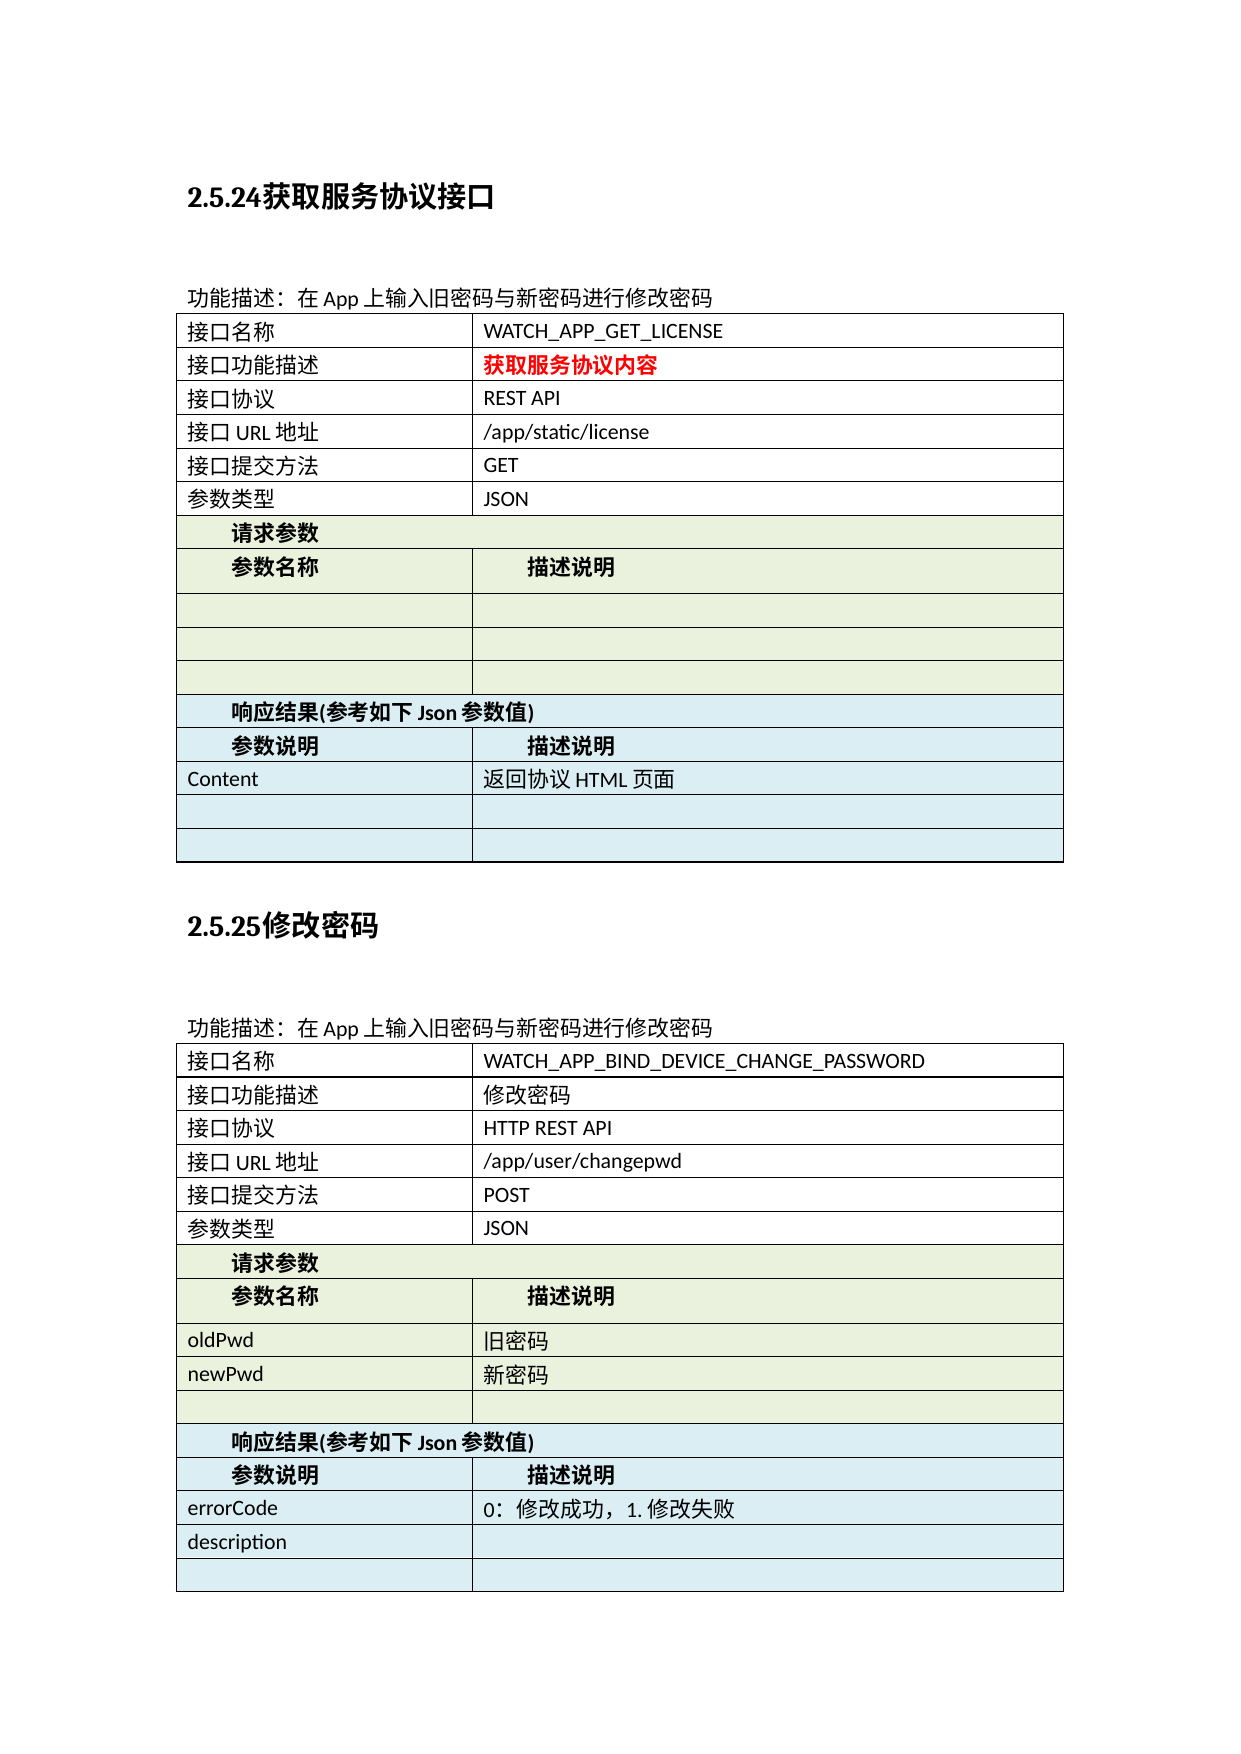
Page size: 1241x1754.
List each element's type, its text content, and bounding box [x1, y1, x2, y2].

table_cell 修改密码 [473, 1078, 1063, 1110]
table_cell /app/user/changepwd [473, 1145, 1063, 1177]
table_cell 参数类型 [177, 482, 472, 514]
table_cell 新密码 [473, 1357, 1063, 1390]
table_cell /app/static/license [473, 415, 1063, 447]
table_cell errorCode [177, 1491, 472, 1524]
table_cell [177, 1391, 472, 1423]
table_cell 参数名称 [177, 1279, 472, 1323]
table_cell REST API [473, 381, 1063, 414]
table_cell Content [177, 762, 472, 794]
table_cell 请求参数 [177, 516, 1063, 548]
table_cell [177, 829, 472, 861]
table_cell HTTP REST API [473, 1111, 1063, 1143]
table_cell description [177, 1525, 472, 1557]
table_cell 0：修改成功，1. 修改失败 [473, 1491, 1063, 1524]
subtitle 获取服务协议接口 [187, 162, 1053, 227]
table_cell [177, 1559, 472, 1591]
table_cell 描述说明 [473, 549, 1063, 593]
table_header WATCH_APP_GET_LICENSE [473, 314, 1063, 347]
table_cell 描述说明 [473, 1279, 1063, 1323]
table_cell JSON [473, 1212, 1063, 1244]
table_cell [473, 1559, 1063, 1591]
table_cell 参数说明 [177, 728, 472, 761]
table_cell [473, 795, 1063, 828]
table_header 接口名称 [177, 1044, 472, 1076]
table_cell [473, 628, 1063, 660]
text 功能描述：在App上输入旧密码与新密码进行修改密码 [187, 281, 1053, 313]
table_cell [473, 594, 1063, 627]
subtitle 修改密码 [187, 892, 1053, 957]
table_cell 接口协议 [177, 1111, 472, 1143]
table_cell GET [473, 449, 1063, 481]
table_cell 接口功能描述 [177, 348, 472, 380]
table_cell 旧密码 [473, 1324, 1063, 1356]
table_cell 描述说明 [473, 1458, 1063, 1490]
table_cell [177, 661, 472, 694]
table_cell JSON [473, 482, 1063, 514]
table_cell 接口提交方法 [177, 1178, 472, 1211]
table_cell 描述说明 [473, 728, 1063, 761]
table_cell 获取服务协议内容 [473, 348, 1063, 380]
table_cell 返回协议HTML页面 [473, 762, 1063, 794]
table_cell 响应结果(参考如下Json参数值) [177, 695, 1063, 727]
table_cell 接口URL地址 [177, 415, 472, 447]
table_cell 接口协议 [177, 381, 472, 414]
table_cell [177, 628, 472, 660]
table_cell [177, 795, 472, 828]
table_cell 参数类型 [177, 1212, 472, 1244]
table_cell oldPwd [177, 1324, 472, 1356]
table_cell [473, 1525, 1063, 1557]
table_cell [177, 594, 472, 627]
table_cell 接口提交方法 [177, 449, 472, 481]
table_cell 参数说明 [177, 1458, 472, 1490]
table_cell 参数名称 [177, 549, 472, 593]
table_cell [473, 1391, 1063, 1423]
table_cell 请求参数 [177, 1245, 1063, 1278]
table_header 接口名称 [177, 314, 472, 347]
table_cell 接口URL地址 [177, 1145, 472, 1177]
table_cell [473, 829, 1063, 861]
table_cell POST [473, 1178, 1063, 1211]
table_header WATCH_APP_BIND_DEVICE_CHANGE_PASSWORD [473, 1044, 1063, 1076]
table_cell newPwd [177, 1357, 472, 1390]
table_cell [473, 661, 1063, 694]
text 功能描述：在App上输入旧密码与新密码进行修改密码 [187, 1010, 1053, 1043]
table_cell 接口功能描述 [177, 1078, 472, 1110]
table_cell 响应结果(参考如下Json参数值) [177, 1424, 1063, 1457]
